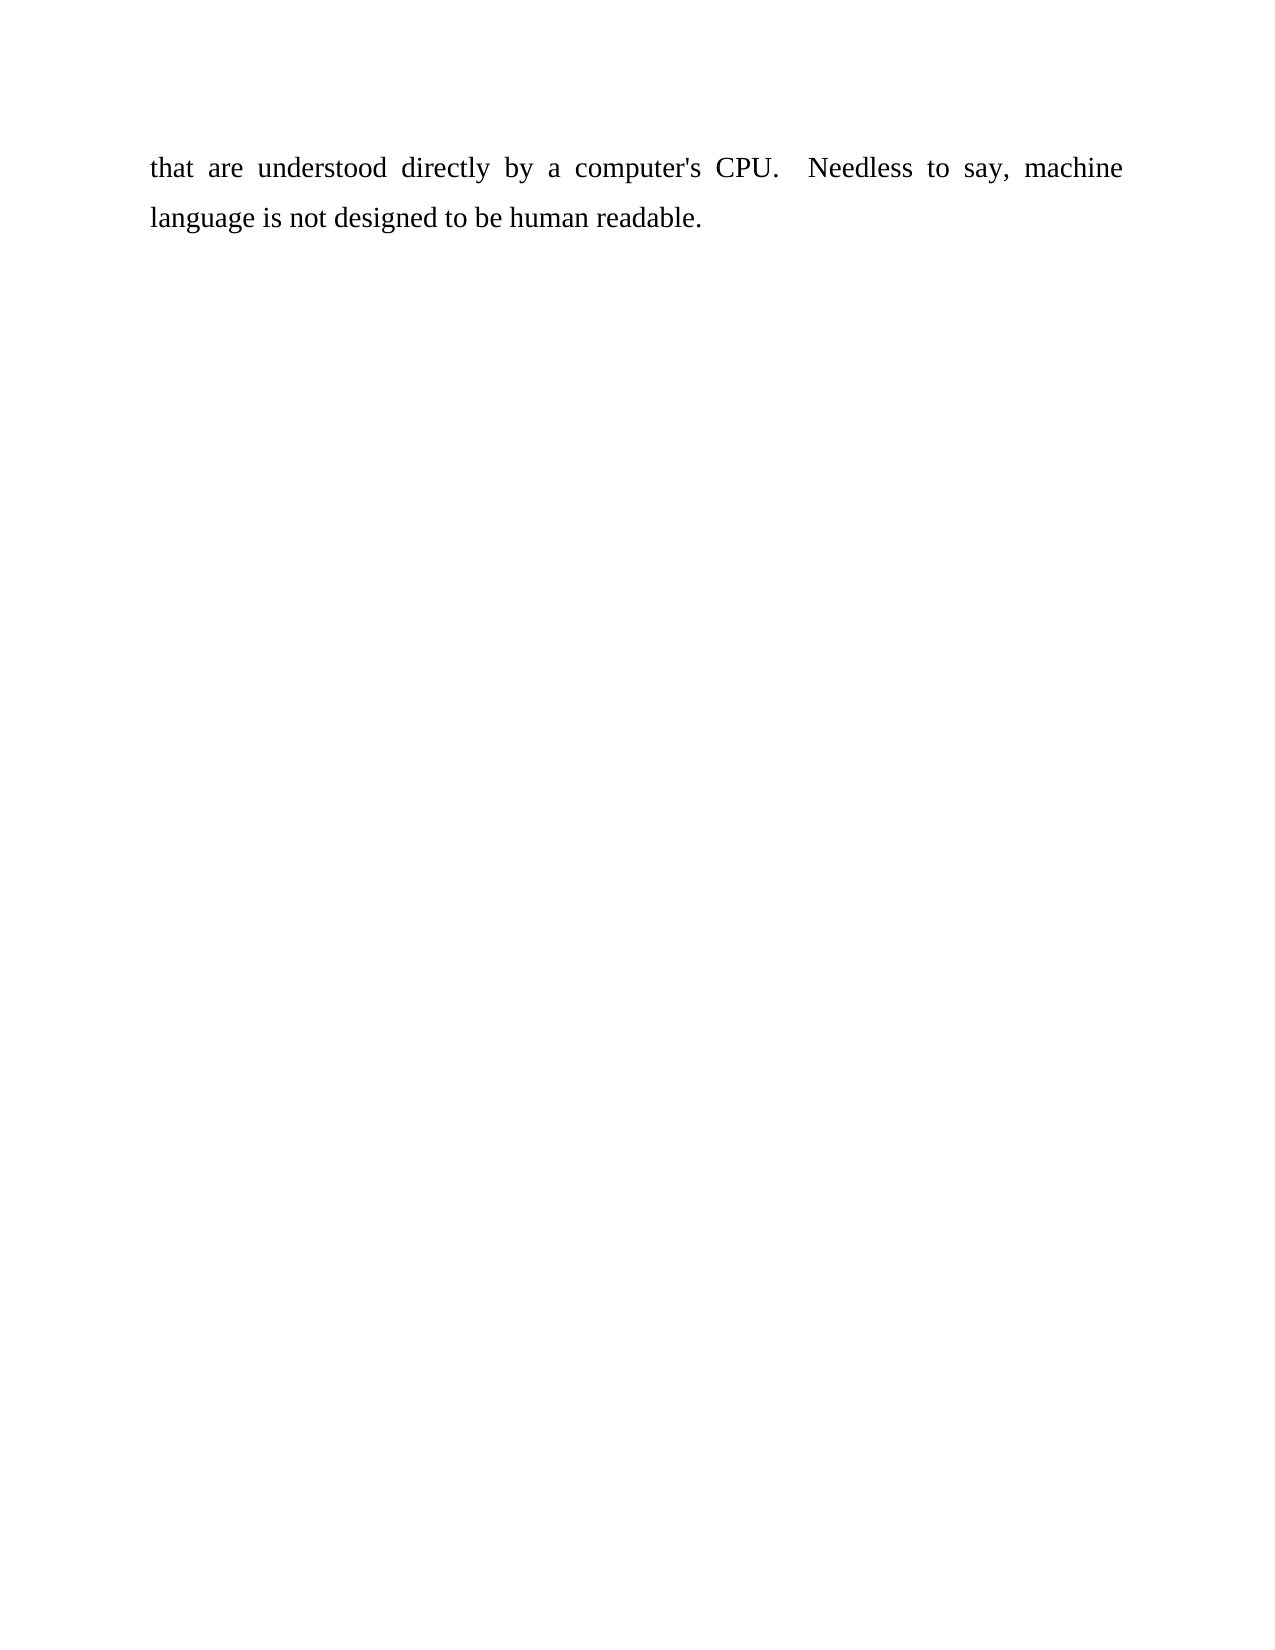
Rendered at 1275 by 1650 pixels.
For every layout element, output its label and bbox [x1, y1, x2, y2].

text [150, 150, 1125, 234]
